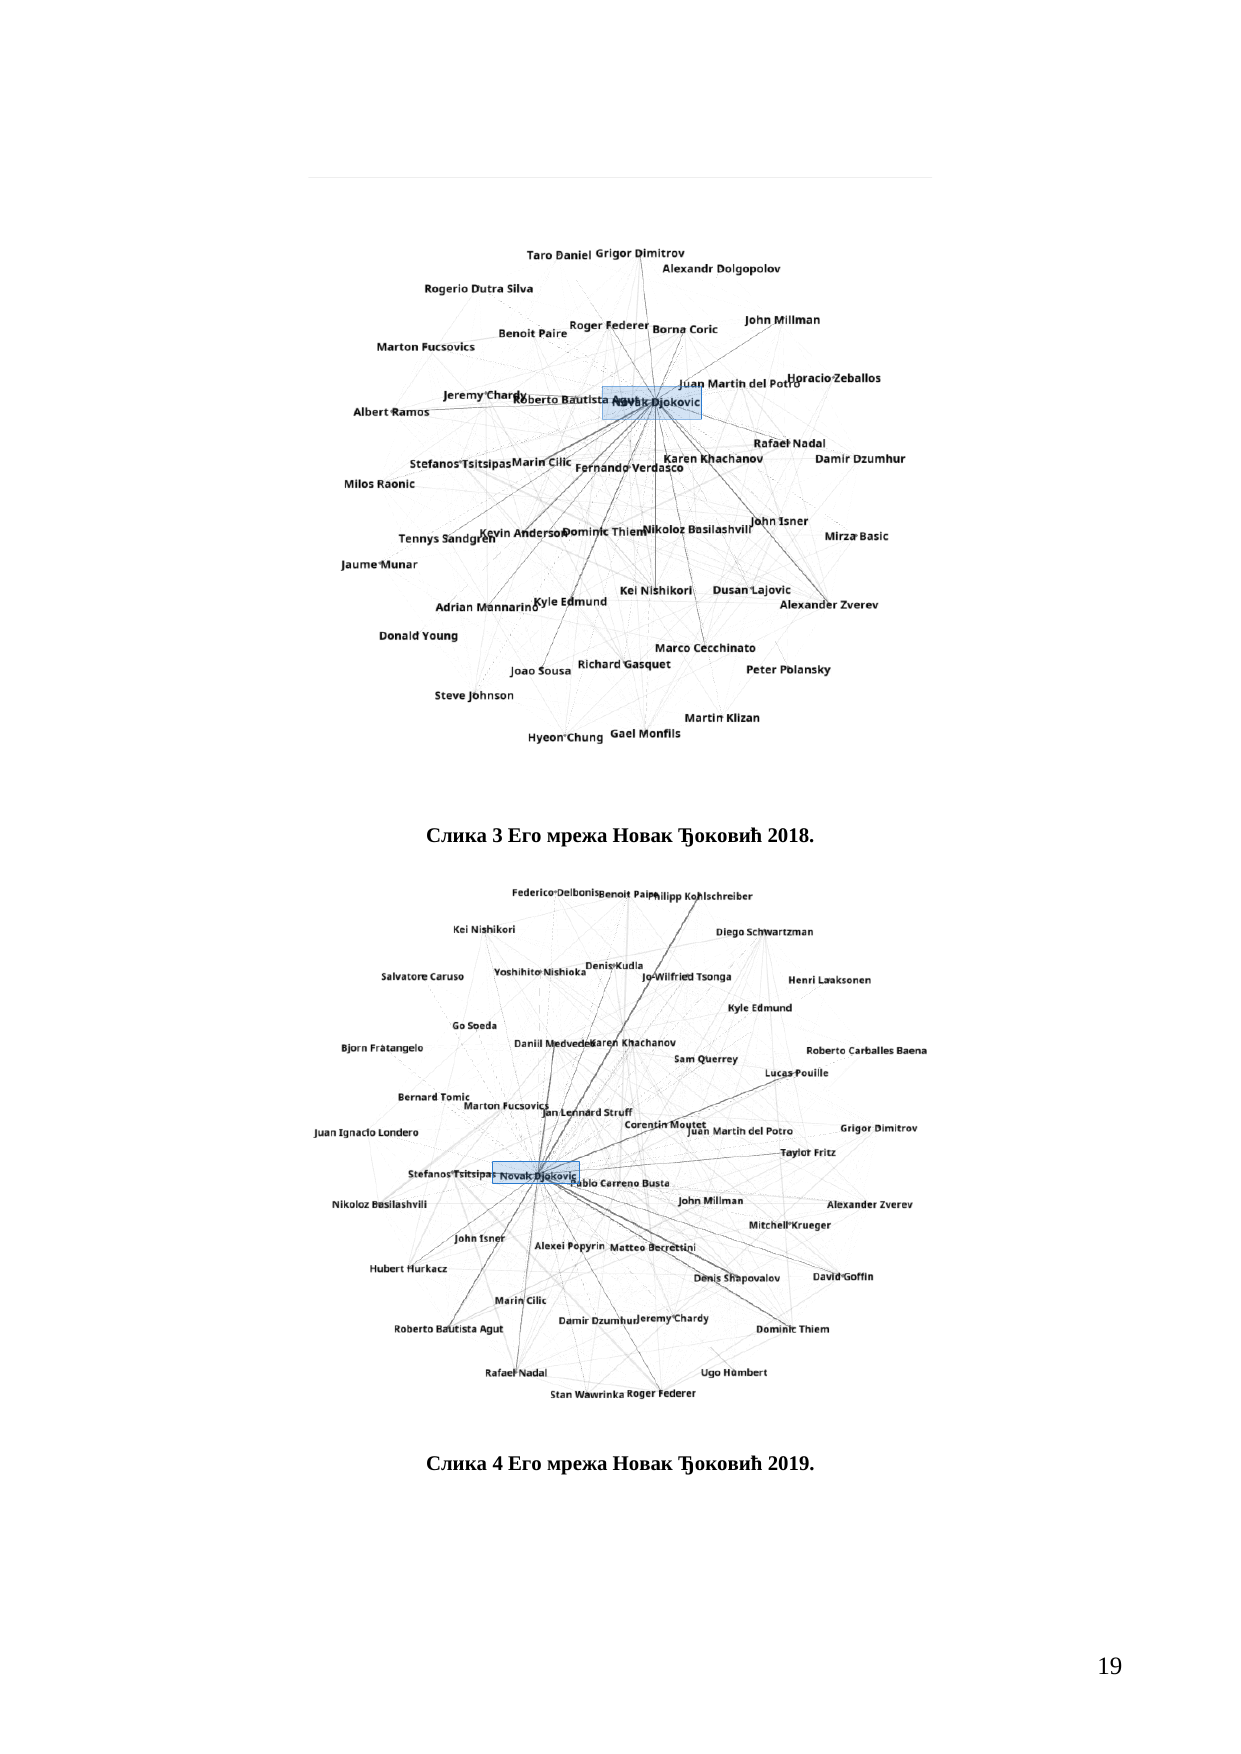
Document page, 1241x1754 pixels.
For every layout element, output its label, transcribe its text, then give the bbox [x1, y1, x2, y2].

text Слика 3 Его мрежа Новак Ђоковић 2018. [118, 823, 1122, 847]
picture [297, 863, 943, 1421]
text Слика 4 Его мрежа Новак Ђоковић 2019. [118, 1451, 1122, 1475]
picture [308, 177, 933, 792]
